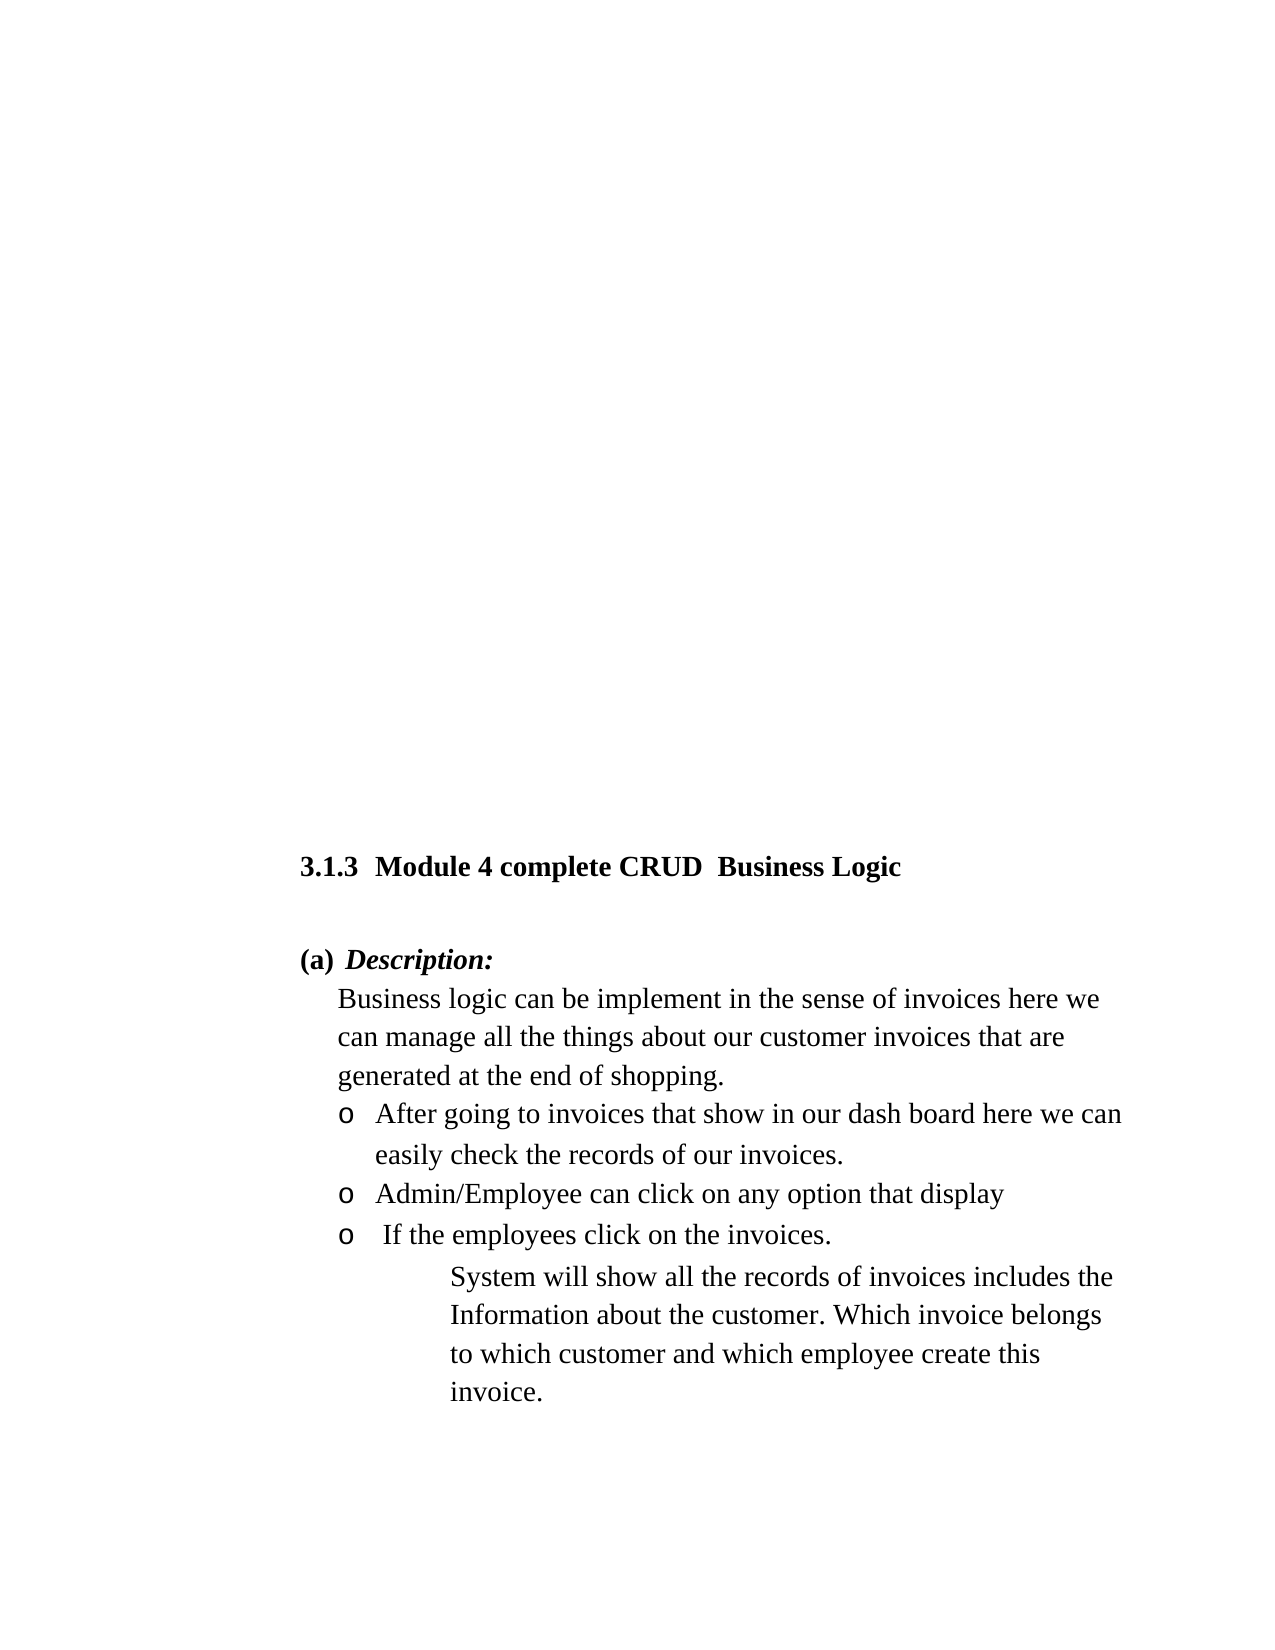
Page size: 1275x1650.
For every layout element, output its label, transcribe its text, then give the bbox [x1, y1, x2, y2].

list Business logic can be implement in the sense of invoices here we can manage all the things about our customer invoices that are generated at the end of shopping. [337, 981, 1125, 1091]
list After going to invoices that show in our dash board here we can easily check the records of our invoices. [337, 1096, 1125, 1171]
list Information about the customer. Which invoice belongs to which customer and which employee create this invoice. [450, 1297, 1125, 1408]
list Description: [300, 942, 1125, 976]
list System will show all the records of invoices includes the [450, 1259, 1125, 1292]
list Admin/Employee can click on any option that display [337, 1176, 1125, 1212]
list Module 4 complete CRUD Business Logic [300, 849, 1125, 883]
list If the employees click on the invoices. [337, 1217, 1125, 1253]
